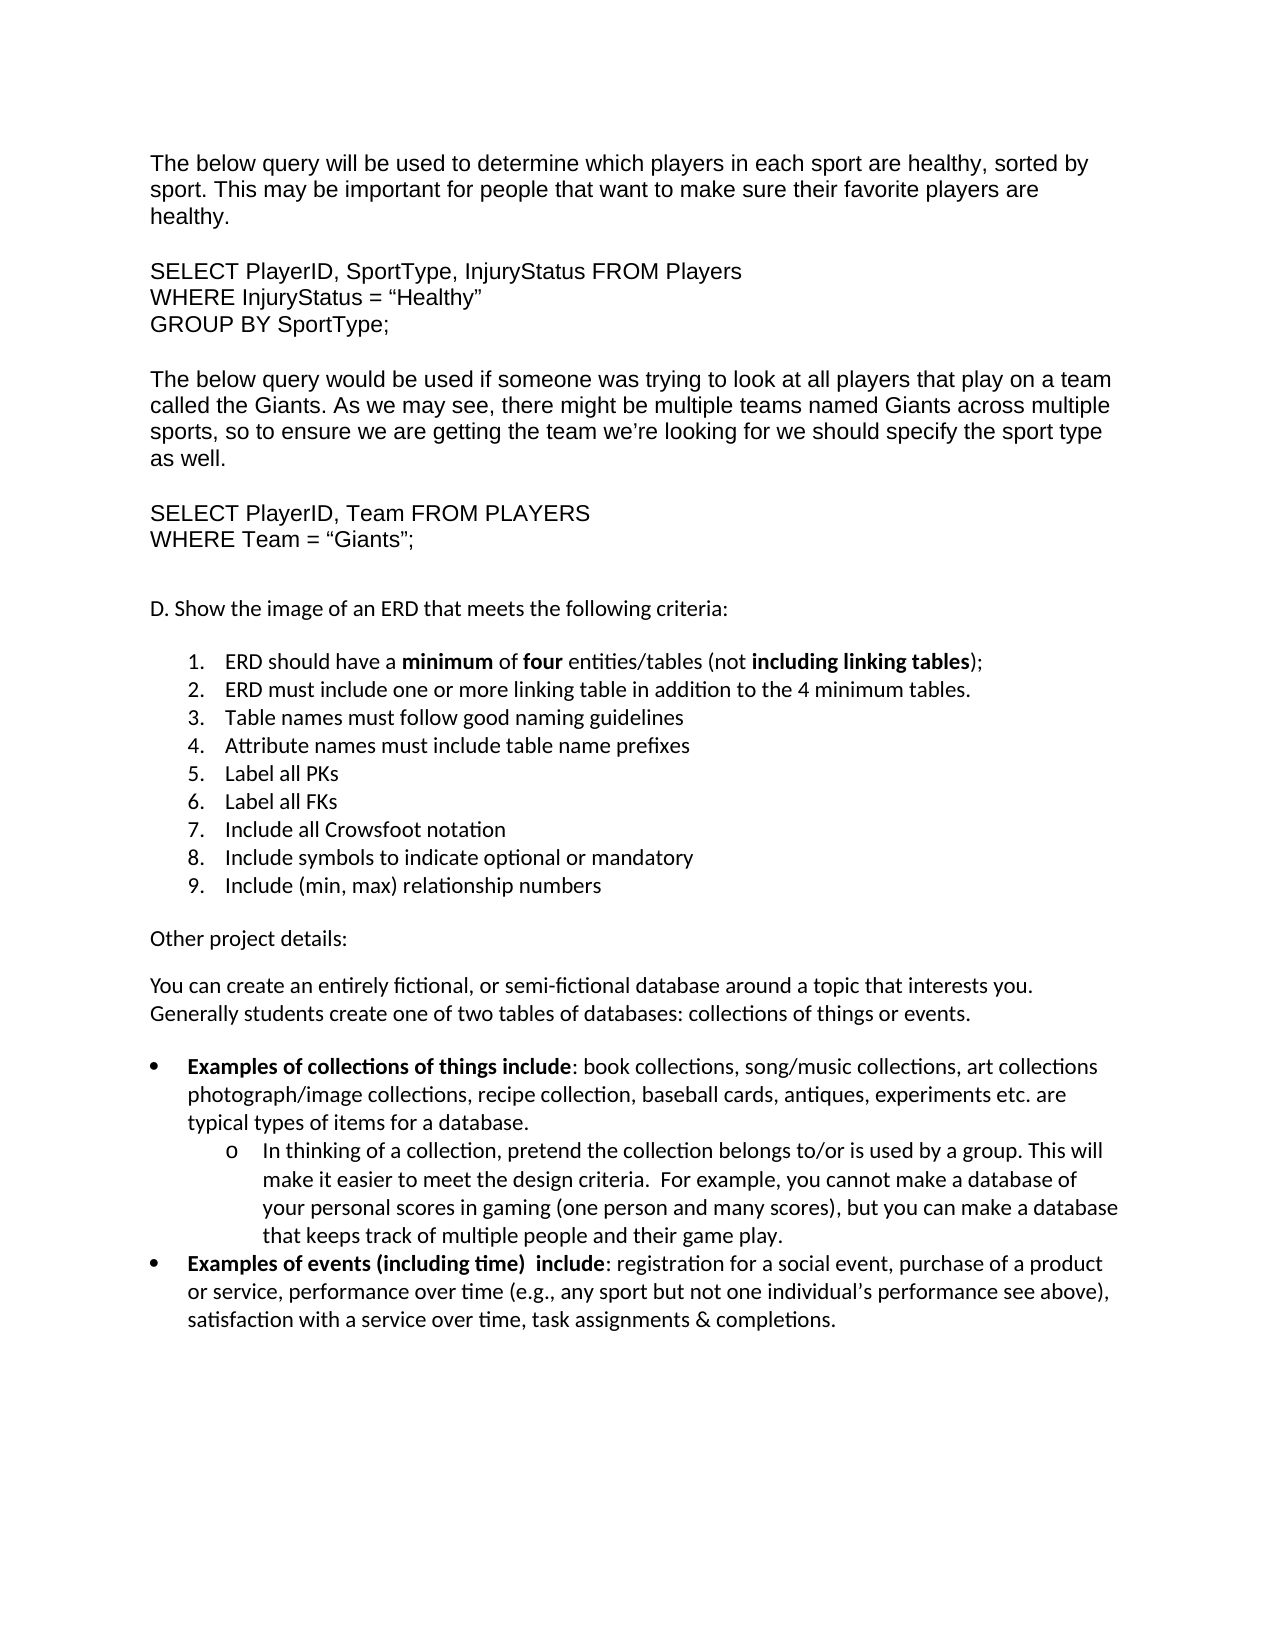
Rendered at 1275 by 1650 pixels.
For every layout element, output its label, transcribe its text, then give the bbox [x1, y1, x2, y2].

text The below query will be used to determine which players in each sport are healthy, sorted by sport. This may be important for people that want to make sure their favorite players are healthy. [150, 150, 1125, 229]
text GROUP BY SportType; [150, 311, 1125, 337]
list Examples of events (including time) include: registration for a social event, purchase of a product or service, performance over time (e.g., any sport but not one individual’s performance see above), satisfaction with a service over time, task assignments & completions. [150, 1249, 1125, 1333]
list Examples of collections of things include: book collections, song/music collections, art collections photograph/image collections, recipe collection, baseball cards, antiques, experiments etc. are typical types of items for a database. [150, 1052, 1125, 1136]
text D. Show the image of an ERD that meets the following criteria: [150, 594, 1125, 622]
text SELECT PlayerID, SportType, InjuryStatus FROM Players [150, 258, 1125, 284]
list Include (min, max) relationship numbers [187, 871, 1125, 899]
list Attribute names must include table name prefixes [187, 731, 1125, 759]
list In thinking of a collection, pretend the collection belongs to/or is used by a group. This will make it easier to meet the design criteria. For example, you cannot make a database of your personal scores in gaming (one person and many scores), but you can make a database that keeps track of multiple people and their game play. [225, 1136, 1125, 1249]
text The below query would be used if someone was trying to look at all players that play on a team called the Giants. As we may see, there might be multiple teams named Giants across multiple sports, so to ensure we are getting the team we’re looking for we should specify the sport type as well. [150, 366, 1125, 471]
text You can create an entirely fictional, or semi-fictional database around a topic that interests you. Generally students create one of two tables of databases: collections of things or events. [150, 971, 1125, 1027]
text WHERE InjuryStatus = “Healthy” [150, 284, 1125, 311]
list Label all PKs [187, 759, 1125, 787]
text Other project details: [150, 924, 1125, 952]
list Table names must follow good naming guidelines [187, 703, 1125, 731]
text SELECT PlayerID, Team FROM PLAYERS [150, 500, 1125, 526]
list Include symbols to indicate optional or mandatory [187, 843, 1125, 871]
list Label all FKs [187, 787, 1125, 815]
list ERD should have a minimum of four entities/tables (not including linking tables); [187, 647, 1125, 675]
list Include all Crowsfoot notation [187, 815, 1125, 843]
text WHERE Team = “Giants”; [150, 526, 1125, 552]
list ERD must include one or more linking table in addition to the 4 minimum tables. [187, 675, 1125, 703]
